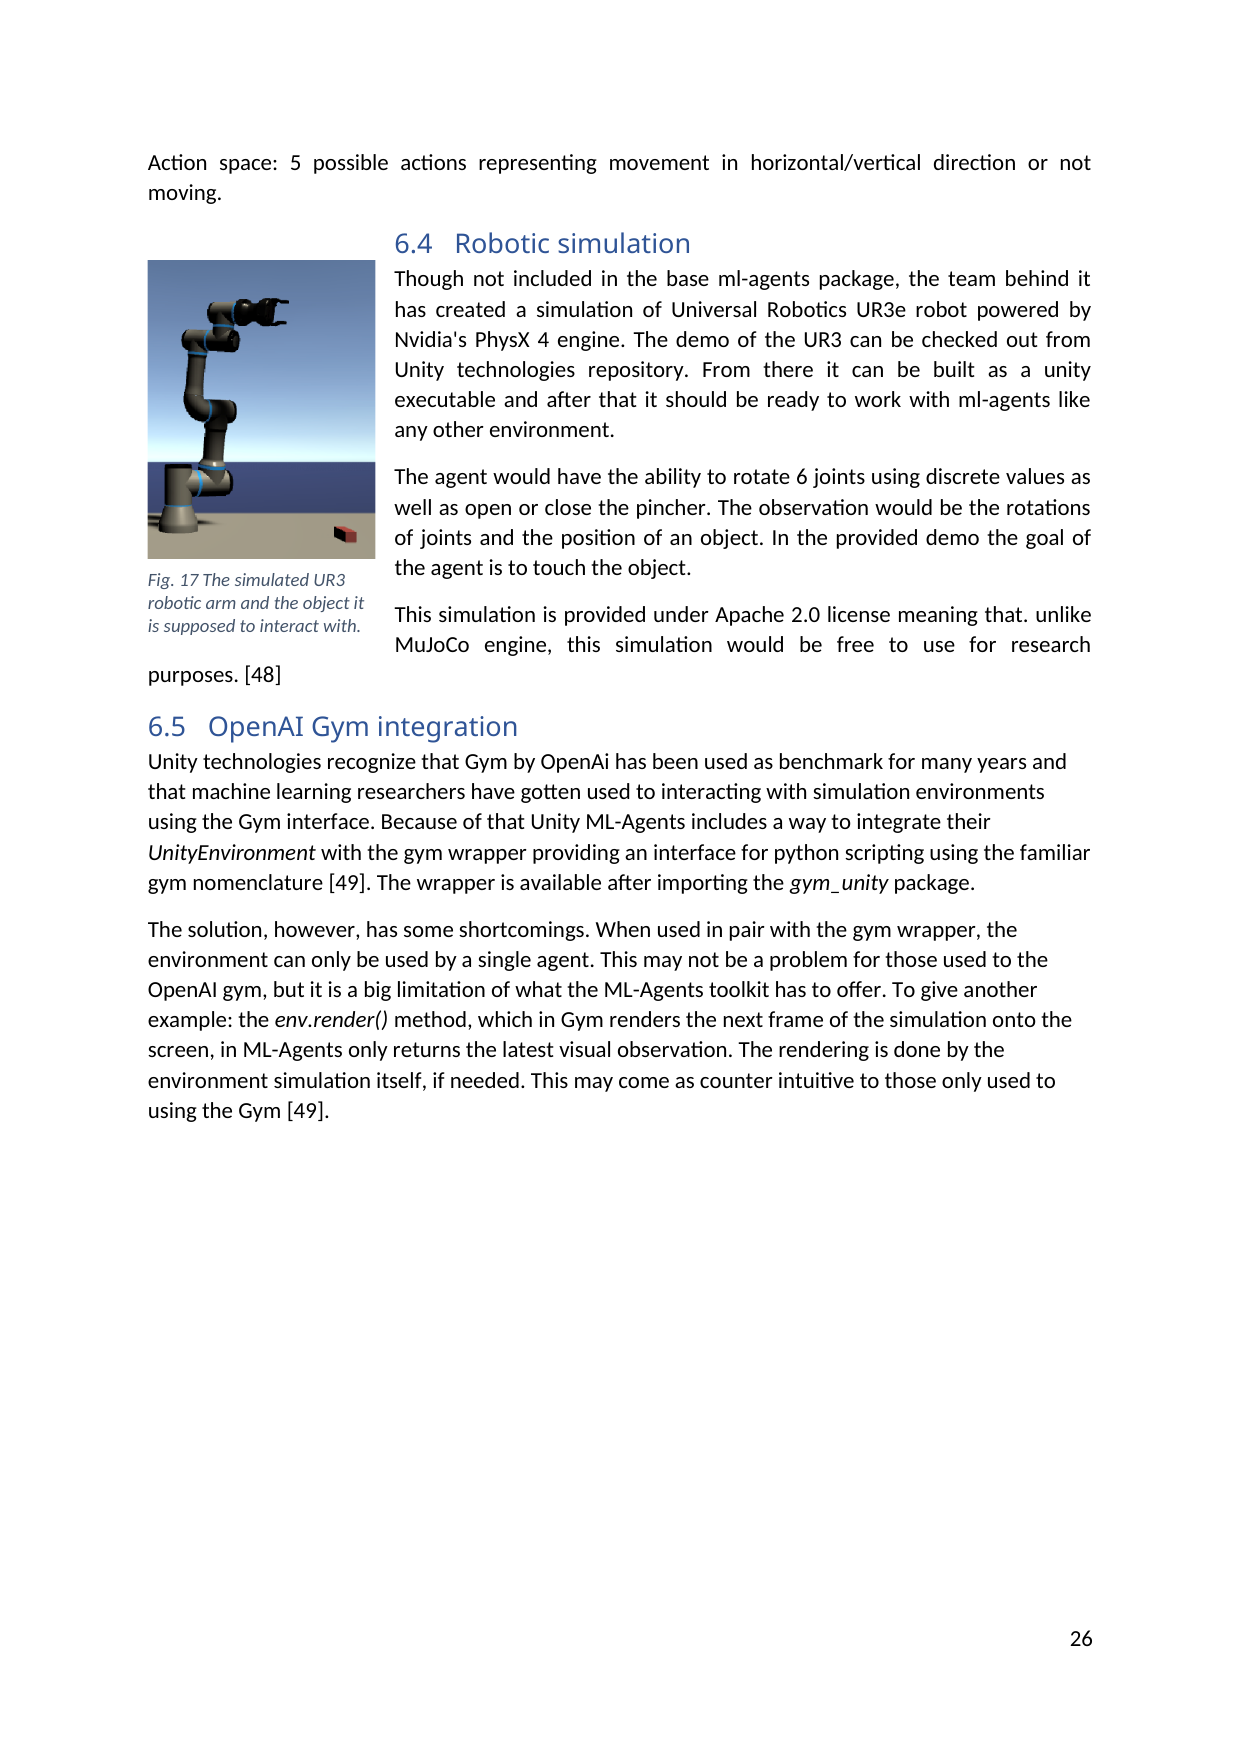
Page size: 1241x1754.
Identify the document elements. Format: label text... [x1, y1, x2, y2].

text Action space: 5 possible actions representing movement in horizontal/vertical direction or not moving. [148, 148, 1093, 206]
text Though not included in the base ml-agents package, the team behind it has created a simulation of Universal Robotics UR3e robot powered by Nvidia's PhysX 4 engine. The demo of the UR3 can be checked out from Unity technologies repository. From there it can be built as a unity executable and after that it should be ready to work with ml-agents like any other environment. [376, 264, 1093, 443]
picture [147, 260, 376, 559]
text Unity technologies recognize that Gym by OpenAi has been used as benchmark for many years and that machine learning researchers have gotten used to interacting with simulation environments using the Gym interface. Because of that Unity ML-Agents includes a way to integrate their UnityEnvironment with the gym wrapper providing an interface for python scripting using the familiar gym nomenclature. The wrapper is available after importing the gym_unity package. [148, 747, 1093, 896]
text This simulation is provided under Apache 2.0 license meaning that. unlike MuJoCo engine, this simulation would be free to use for research purposes. [148, 600, 1093, 688]
text The agent would have the ability to rotate 6 joints using discrete values as well as open or close the pincher. The observation would be the rotations of joints and the position of an object. In the provided demo the goal of the agent is to touch the object. [148, 462, 1093, 581]
text The solution, however, has some shortcomings. When used in pair with the gym wrapper, the environment can only be used by a single agent. This may not be a problem for those used to the OpenAI gym, but it is a big limitation of what the ML-Agents toolkit has to offer. To give another example: the env.render() method, which in Gym renders the next frame of the simulation onto the screen, in ML-Agents only returns the latest visual observation. The rendering is done by the environment simulation itself, if needed. This may come as counter intuitive to those only used to using the Gym. [148, 915, 1093, 1124]
subtitle Robotic simulation [148, 225, 1093, 262]
subtitle OpenAI Gym integration [148, 707, 1093, 744]
